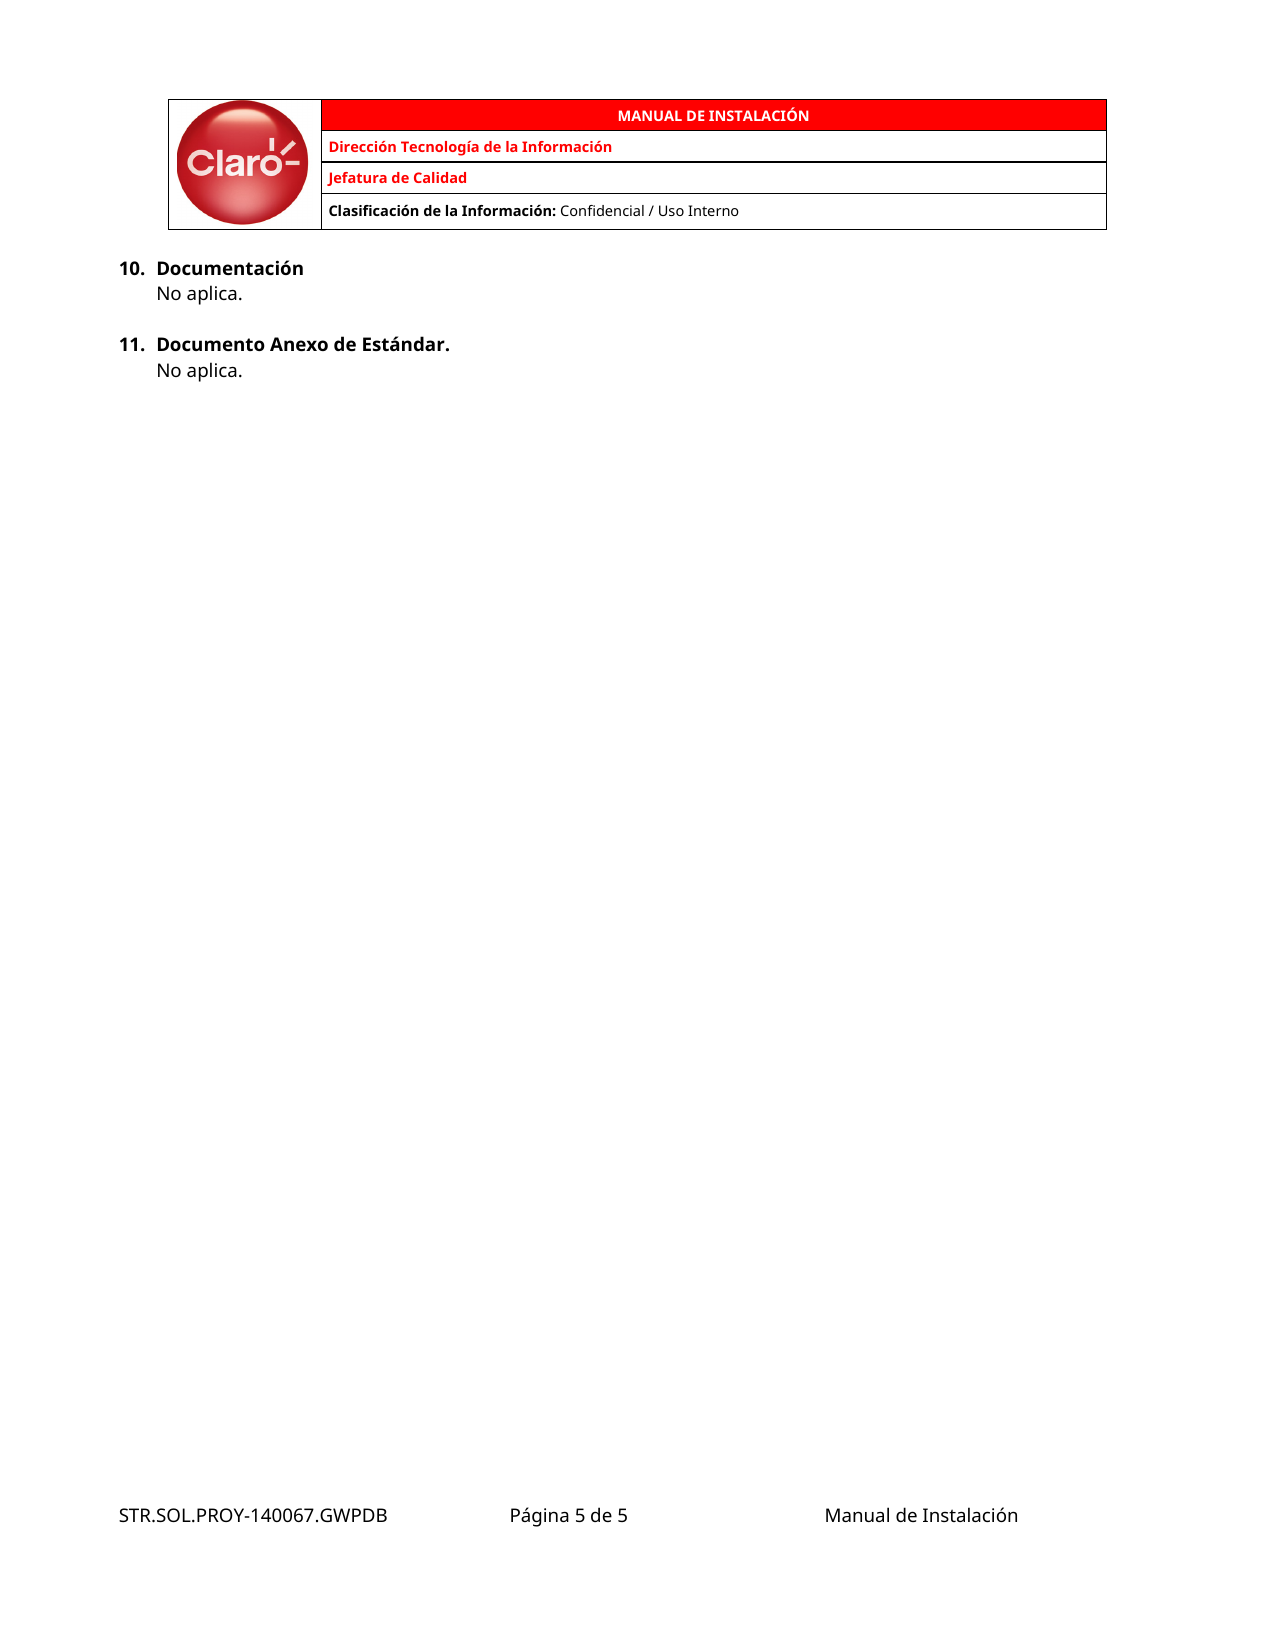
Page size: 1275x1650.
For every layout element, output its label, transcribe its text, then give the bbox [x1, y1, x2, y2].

list Documento Anexo de Estándar. [118, 332, 1156, 357]
text No aplica. [156, 357, 1156, 383]
picture [177, 100, 313, 229]
list Documentación [118, 255, 1156, 281]
text No aplica. [156, 281, 1156, 306]
